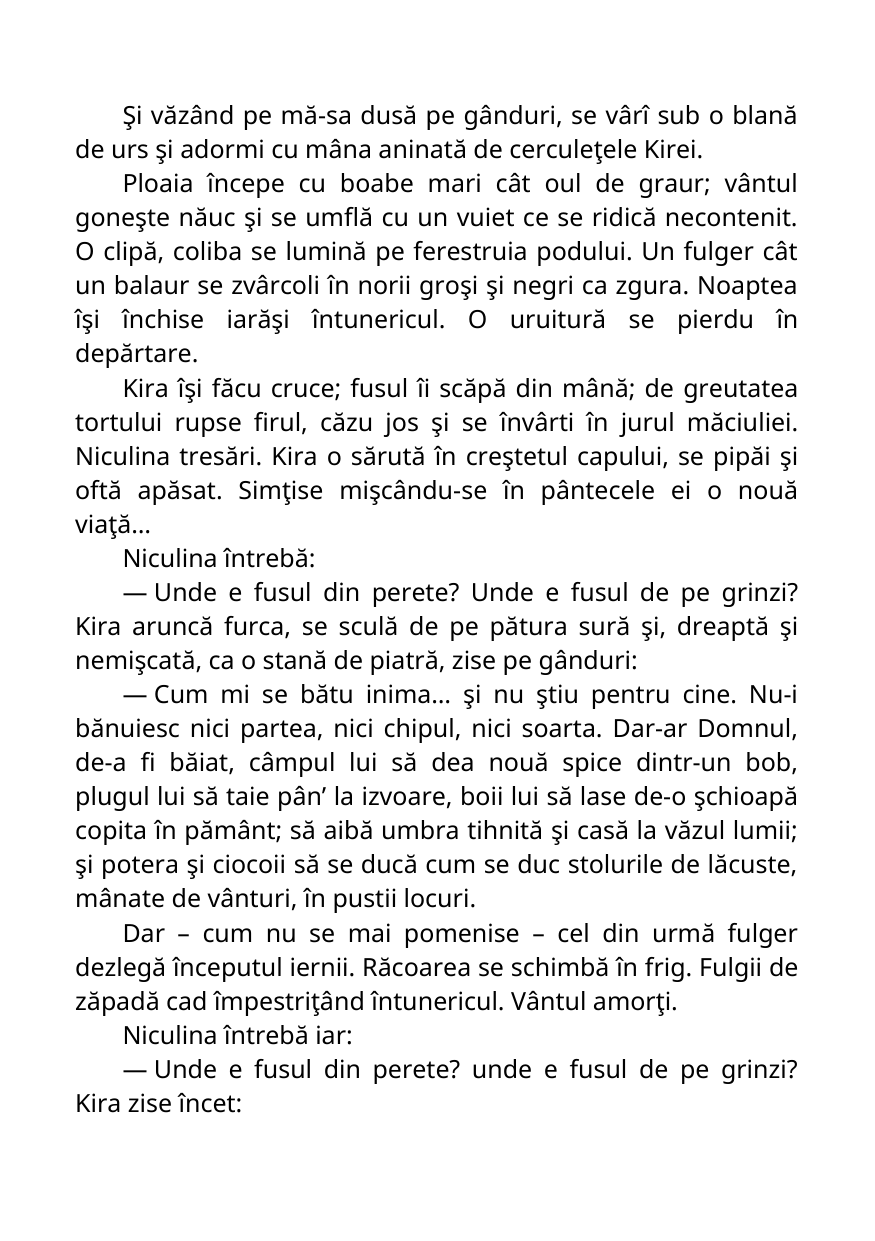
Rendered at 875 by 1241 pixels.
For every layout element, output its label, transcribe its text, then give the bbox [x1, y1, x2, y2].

text ― Cum mi se bătu inima… şi nu ştiu pentru cine. Nu-i bănuiesc nici partea, nici chipul, nici soarta. Dar-ar Domnul, de-a fi băiat, câmpul lui să dea nouă spice dintr-un bob, plugul lui să taie pân’ la izvoare, boii lui să lase de-o şchioapă copita în pământ; să aibă umbra tihnită şi casă la văzul lumii; şi potera şi ciocoii să se ducă cum se duc stolurile de lăcuste, mânate de vânturi, în pustii locuri. [75, 677, 799, 915]
text Kira îşi făcu cruce; fusul îi scăpă din mână; de greutatea tortului rupse firul, căzu jos şi se învârti în jurul măciuliei. Niculina tresări. Kira o sărută în creştetul capului, se pipăi şi oftă apăsat. Simţise mişcându-se în pântecele ei o nouă viaţă… [75, 370, 799, 541]
text Niculina întrebă iar: [75, 1017, 799, 1051]
text Niculina întrebă: [75, 541, 799, 574]
text ― Unde e fusul din perete? Unde e fusul de pe grinzi? Kira aruncă furca, se sculă de pe pătura sură şi, dreaptă şi nemişcată, ca o stană de piatră, zise pe gânduri: [75, 574, 799, 677]
text ― Unde e fusul din perete? unde e fusul de pe grinzi? Kira zise încet: [75, 1051, 799, 1119]
text Ploaia începe cu boabe mari cât oul de graur; vântul goneşte năuc şi se umflă cu un vuiet ce se ridică necontenit. O clipă, coliba se lumină pe ferestruia podului. Un fulger cât un balaur se zvârcoli în norii groşi şi negri ca zgura. Noaptea îşi închise iarăşi întunericul. O uruitură se pierdu în depărtare. [75, 166, 799, 370]
text Şi văzând pe mă-sa dusă pe gânduri, se vârî sub o blană de urs şi adormi cu mâna aninată de cerculeţele Kirei. [75, 98, 799, 166]
text Dar – cum nu se mai pomenise – cel din urmă fulger dezlegă începutul iernii. Răcoarea se schimbă în frig. Fulgii de zăpadă cad împestriţând întunericul. Vântul amorţi. [75, 915, 799, 1017]
